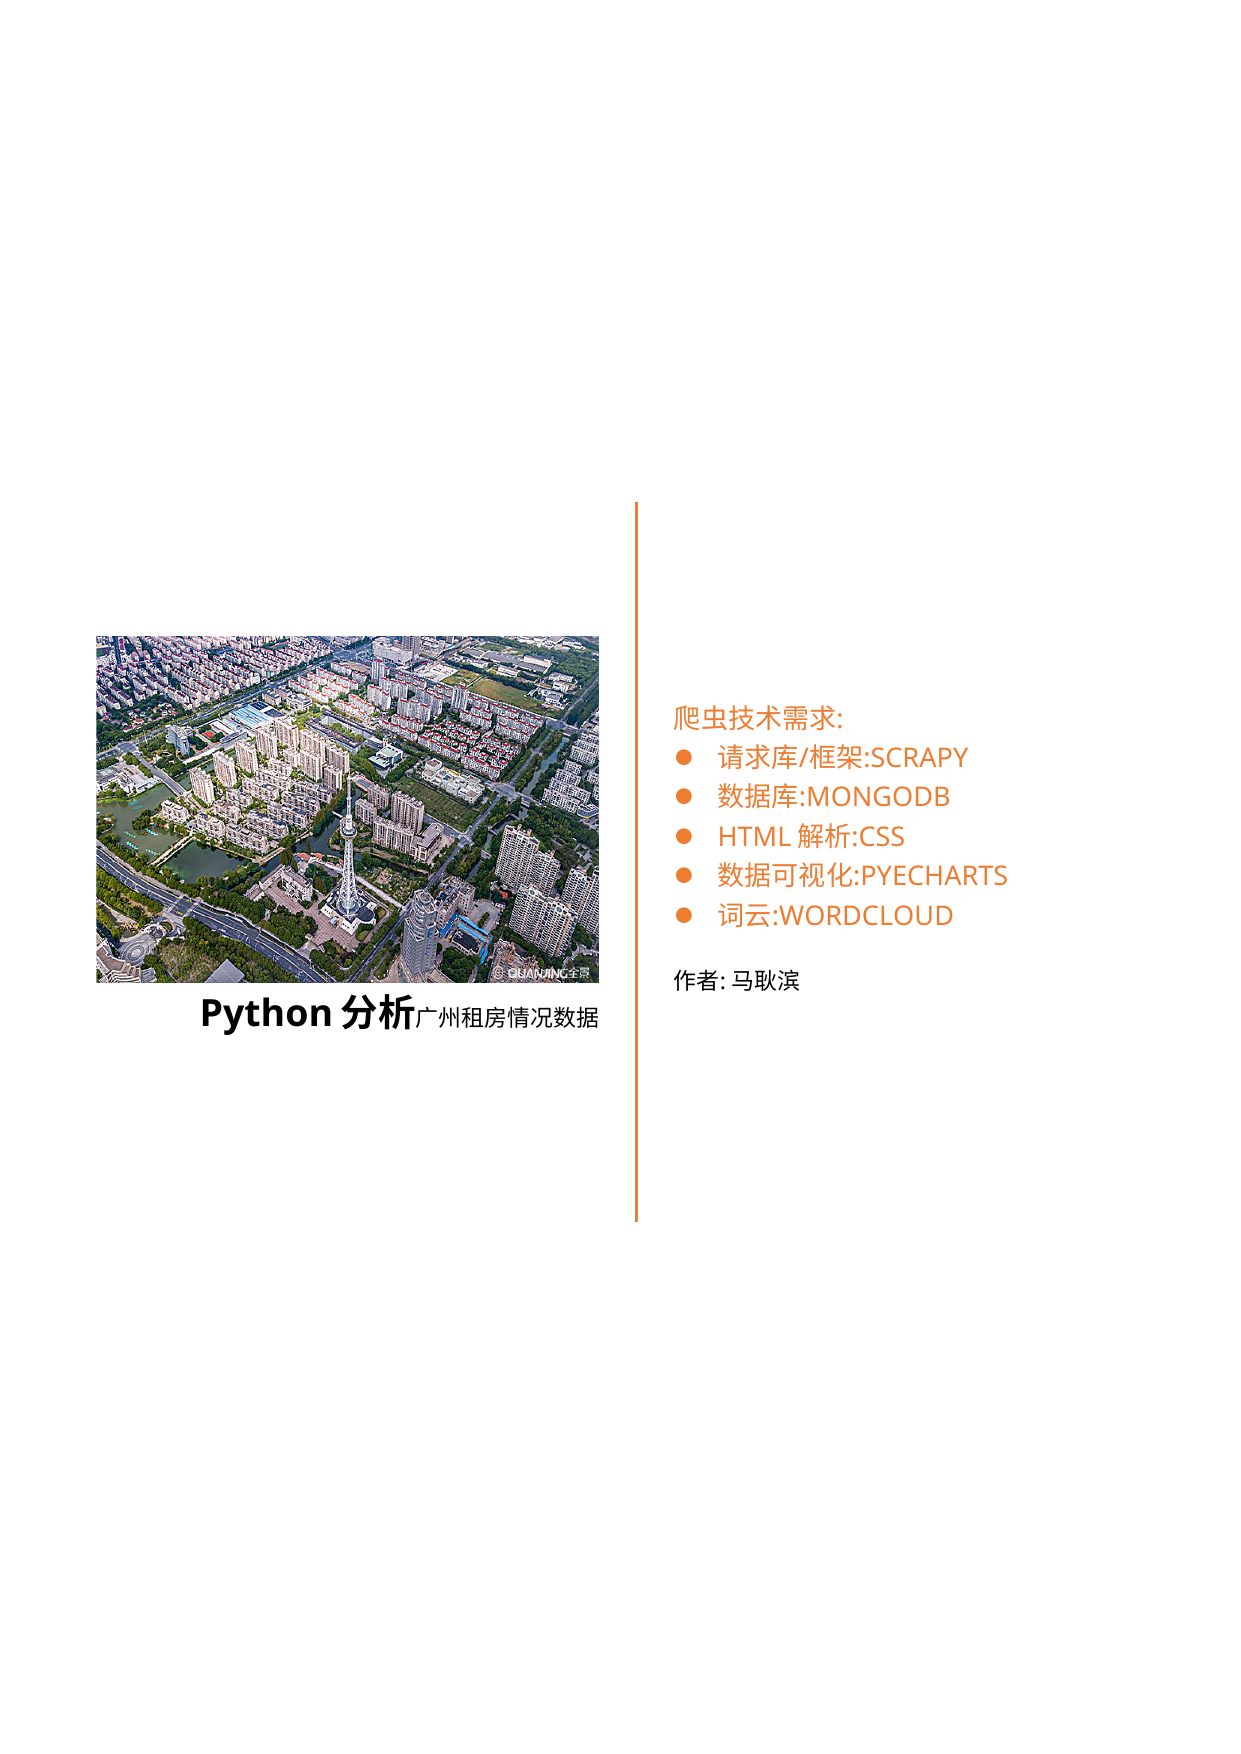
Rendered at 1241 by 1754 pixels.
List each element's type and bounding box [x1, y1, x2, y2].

picture [96, 636, 599, 983]
